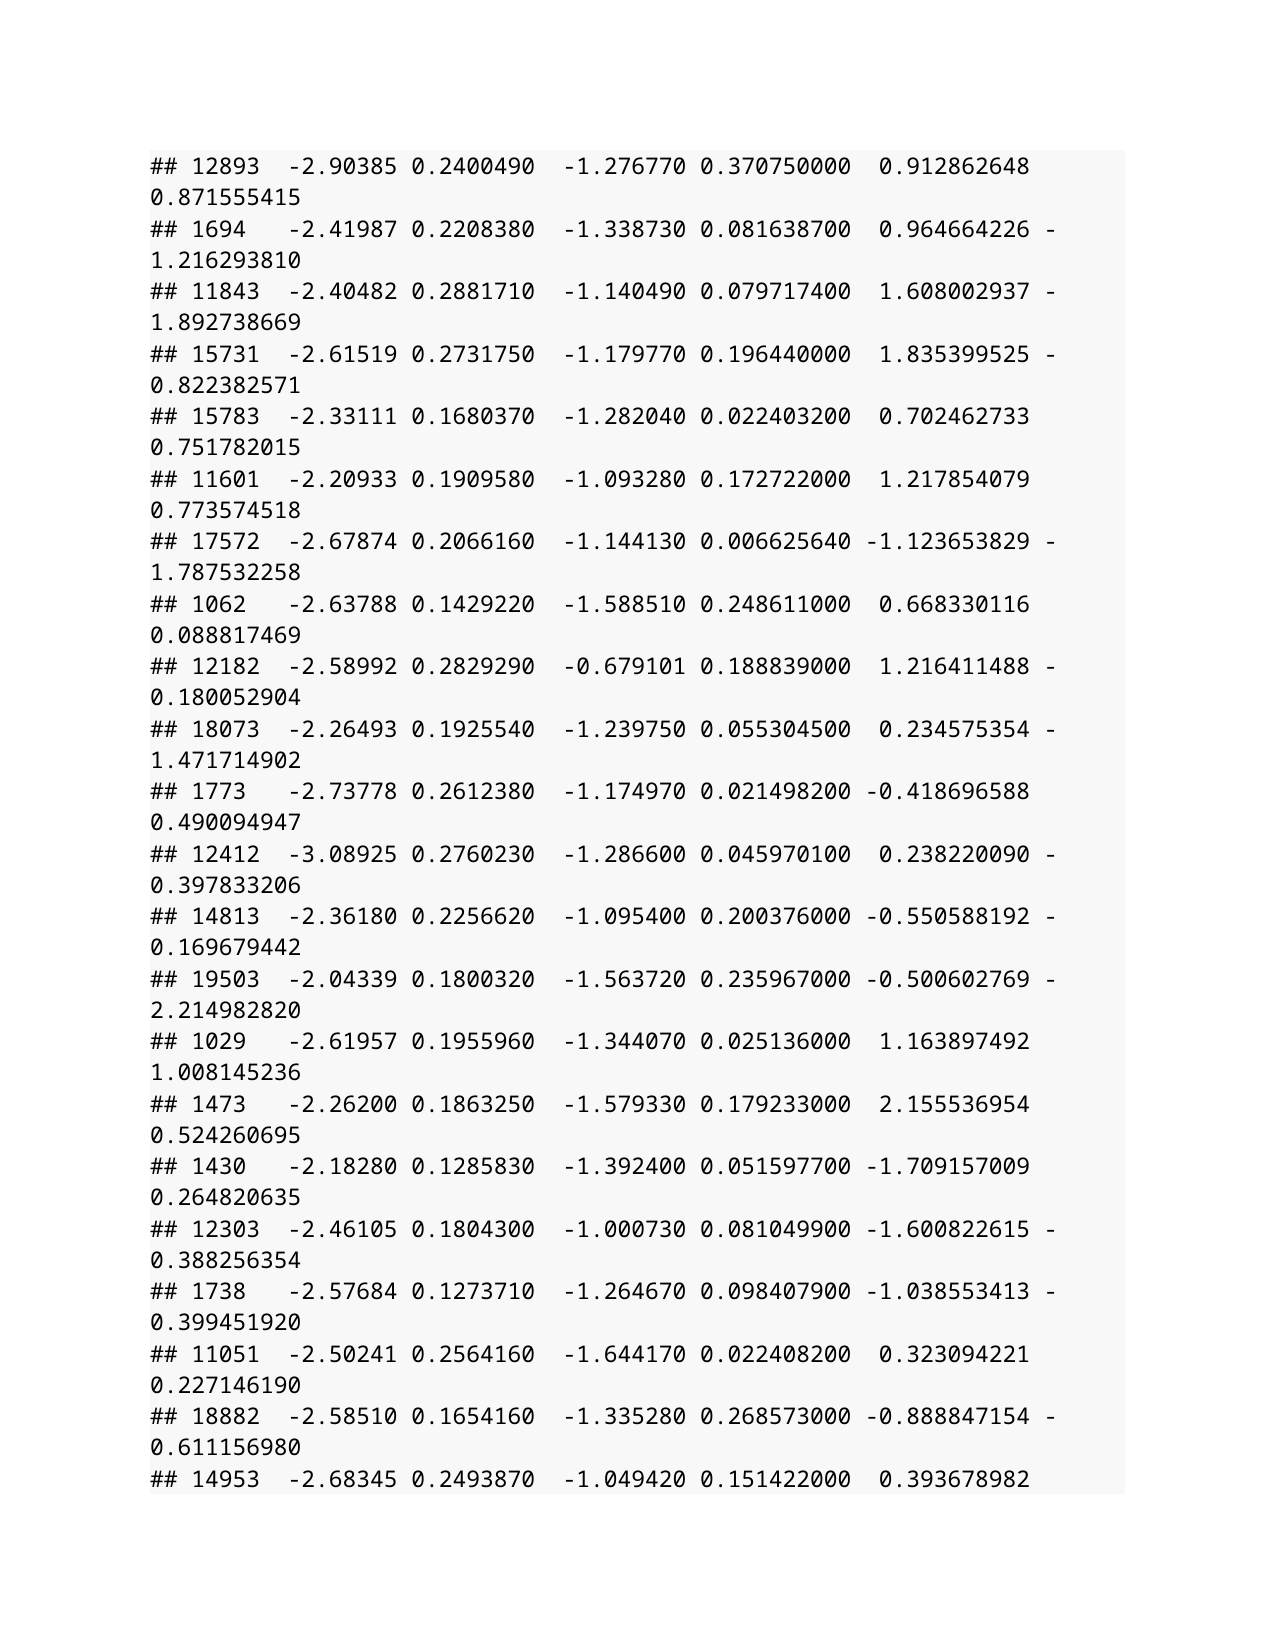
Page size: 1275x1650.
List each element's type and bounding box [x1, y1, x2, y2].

text [150, 150, 1125, 1494]
